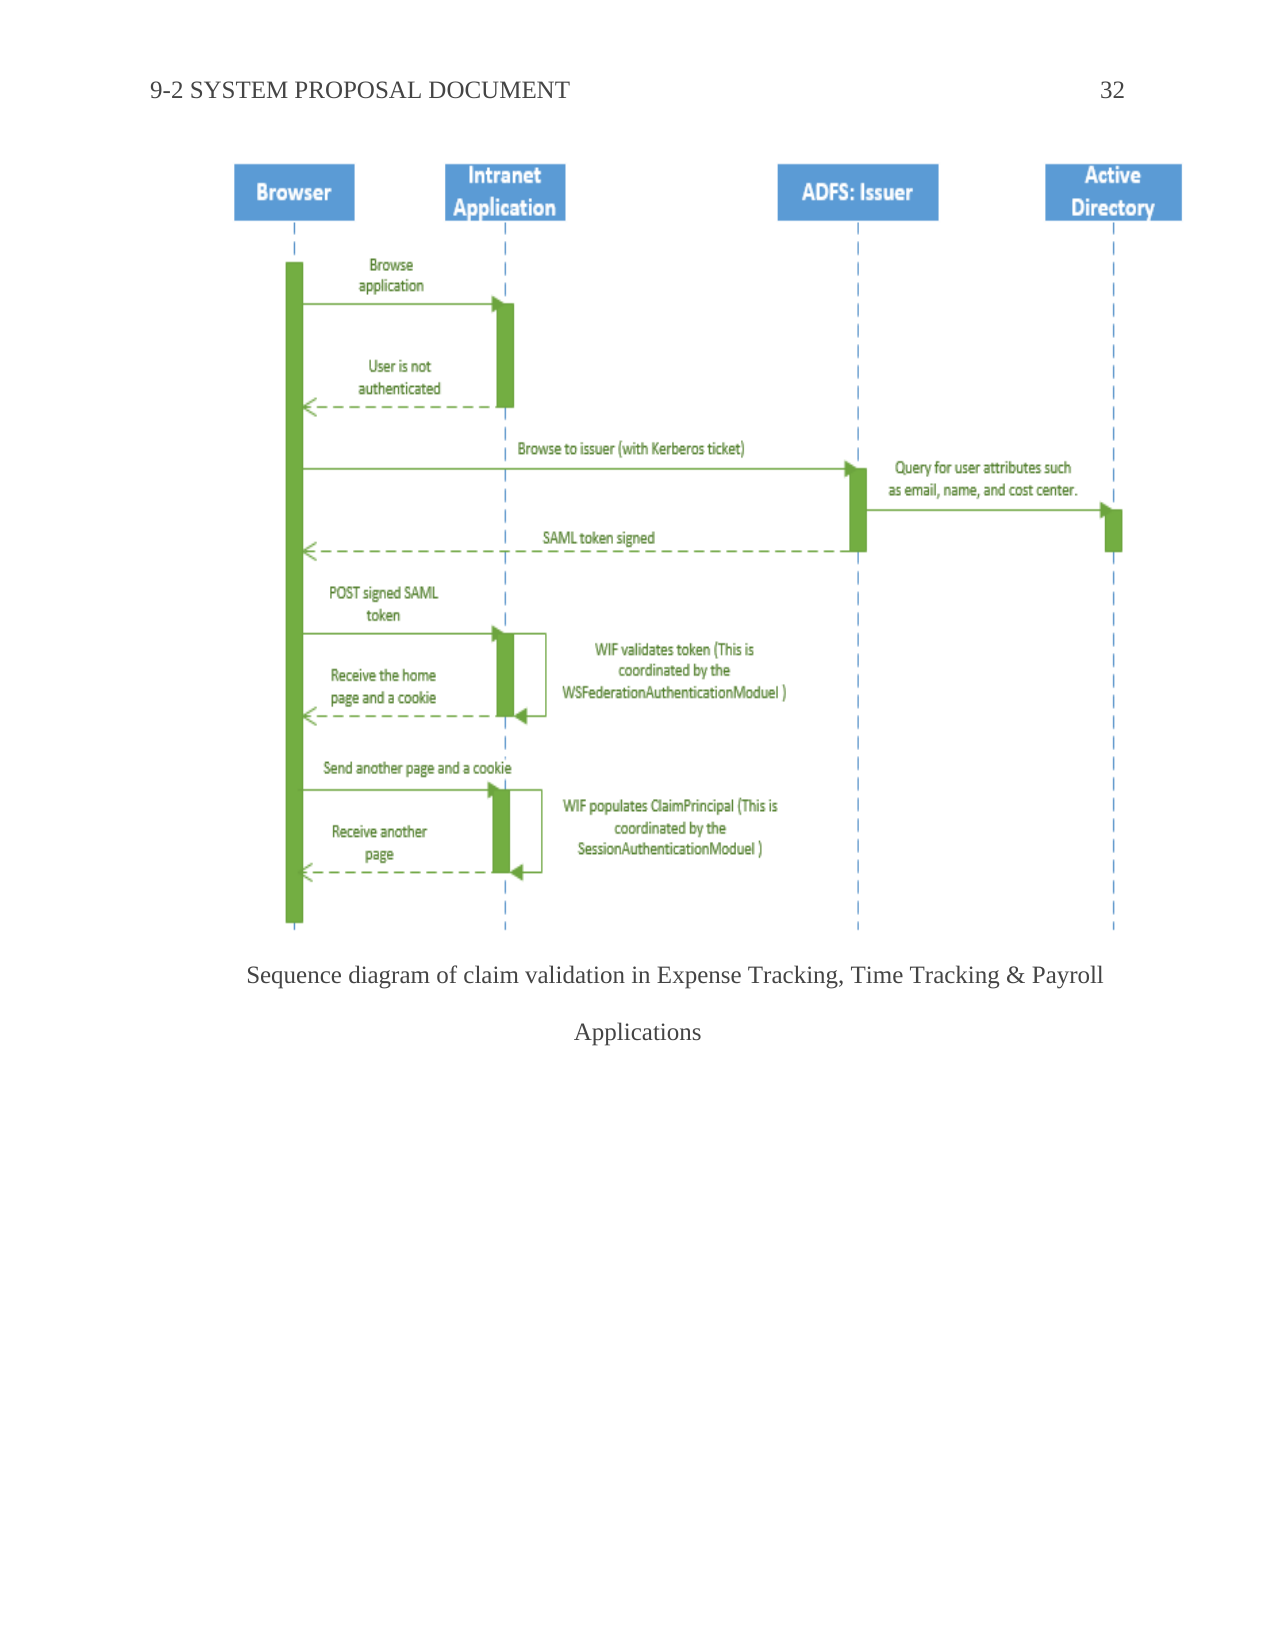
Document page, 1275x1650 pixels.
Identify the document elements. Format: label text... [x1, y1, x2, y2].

text Sequence diagram of claim validation in Expense Tracking, Time Tracking & Payroll Applications [150, 960, 1125, 1046]
picture [225, 150, 1200, 932]
